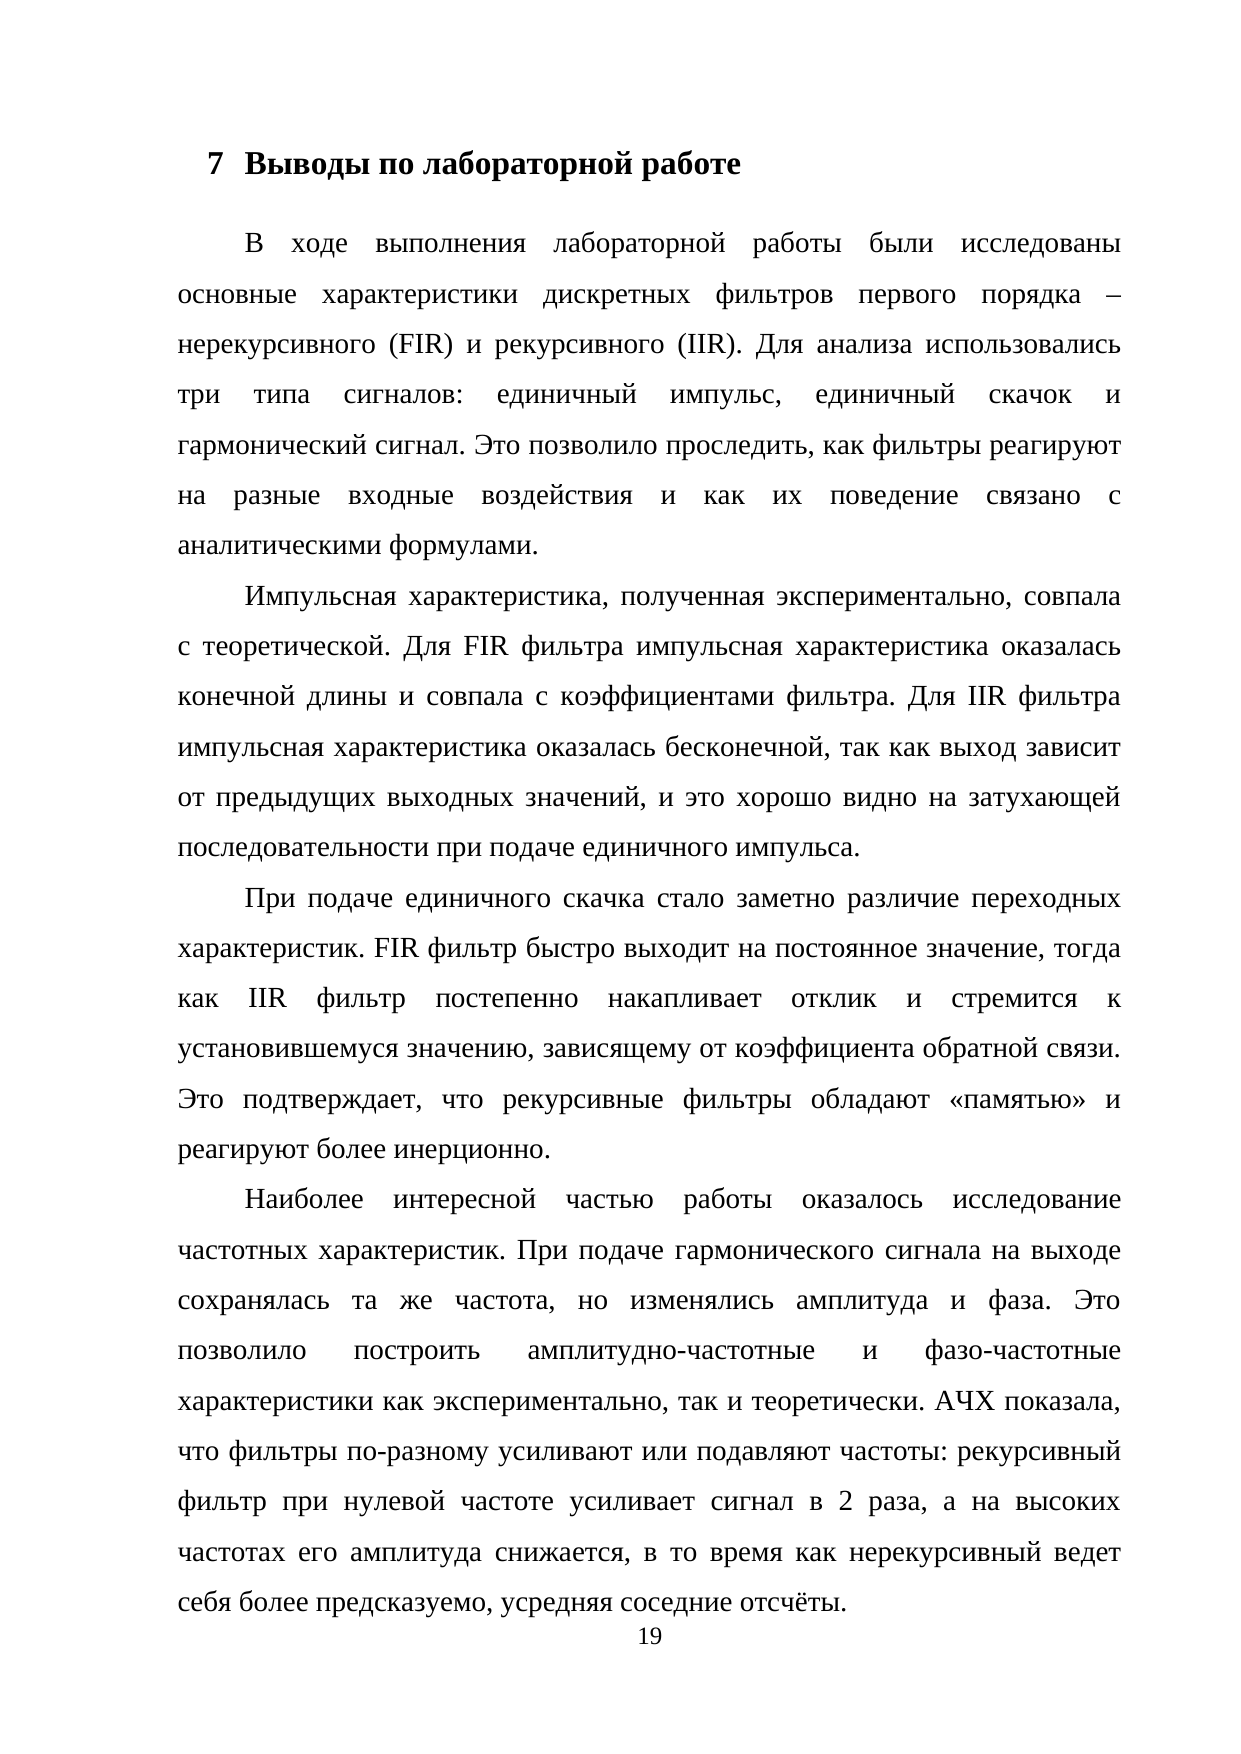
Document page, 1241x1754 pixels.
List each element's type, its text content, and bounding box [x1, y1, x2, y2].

text Импульсная характеристика, полученная экспериментально, совпала с теоретической. Для FIR фильтра импульсная характеристика оказалась конечной длины и совпала с коэффициентами фильтра. Для IIR фильтра импульсная характеристика оказалась бесконечной, так как выход зависит от предыдущих выходных значений, и это хорошо видно на затухающей последовательности при подаче единичного импульса. [177, 578, 1122, 863]
text Наиболее интересной частью работы оказалось исследование частотных характеристик. При подаче гармонического сигнала на выходе сохранялась та же частота, но изменялись амплитуда и фаза. Это позволило построить амплитудно-частотные и фазо-частотные характеристики как экспериментально, так и теоретически. АЧХ показала, что фильтры по-разному усиливают или подавляют частоты: рекурсивный фильтр при нулевой частоте усиливает сигнал в 2 раза, а на высоких частотах его амплитуда снижается, в то время как нерекурсивный ведет себя более предсказуемо, усредняя соседние отсчёты. [177, 1182, 1122, 1618]
list Выводы по лабораторной работе [207, 143, 1122, 181]
text При подаче единичного скачка стало заметно различие переходных характеристик. FIR фильтр быстро выходит на постоянное значение, тогда как IIR фильтр постепенно накапливает отклик и стремится к установившемуся значению, зависящему от коэффициента обратной связи. Это подтверждает, что рекурсивные фильтры обладают «памятью» и реагируют более инерционно. [177, 880, 1122, 1165]
text В ходе выполнения лабораторной работы были исследованы основные характеристики дискретных фильтров первого порядка – нерекурсивного (FIR) и рекурсивного (IIR). Для анализа использовались три типа сигналов: единичный импульс, единичный скачок и гармонический сигнал. Это позволило проследить, как фильтры реагируют на разные входные воздействия и как их поведение связано с аналитическими формулами. [177, 226, 1122, 561]
